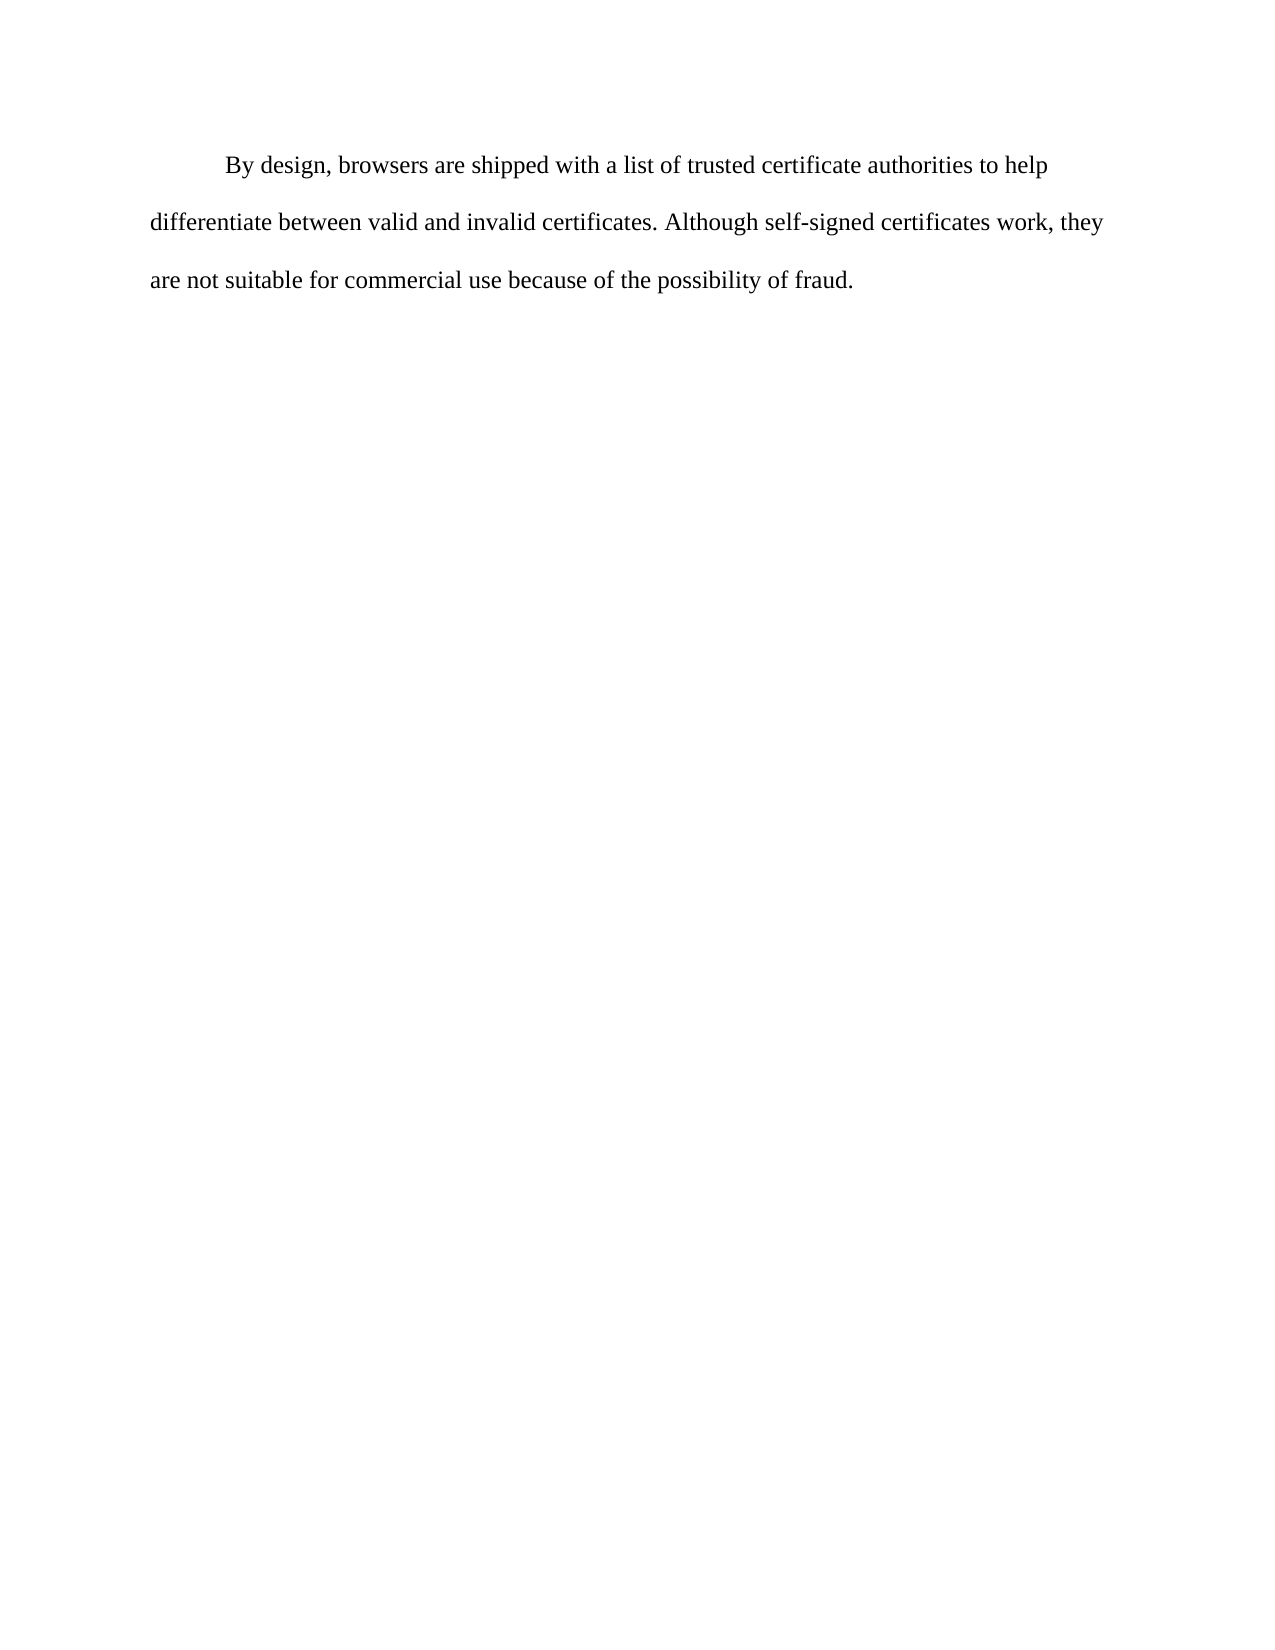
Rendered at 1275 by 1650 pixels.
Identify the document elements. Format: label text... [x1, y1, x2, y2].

text By design, browsers are shipped with a list of trusted certificate authorities to help differentiate between valid and invalid certificates. Although self-signed certificates work, they are not suitable for commercial use because of the possibility of fraud. [150, 150, 1125, 294]
